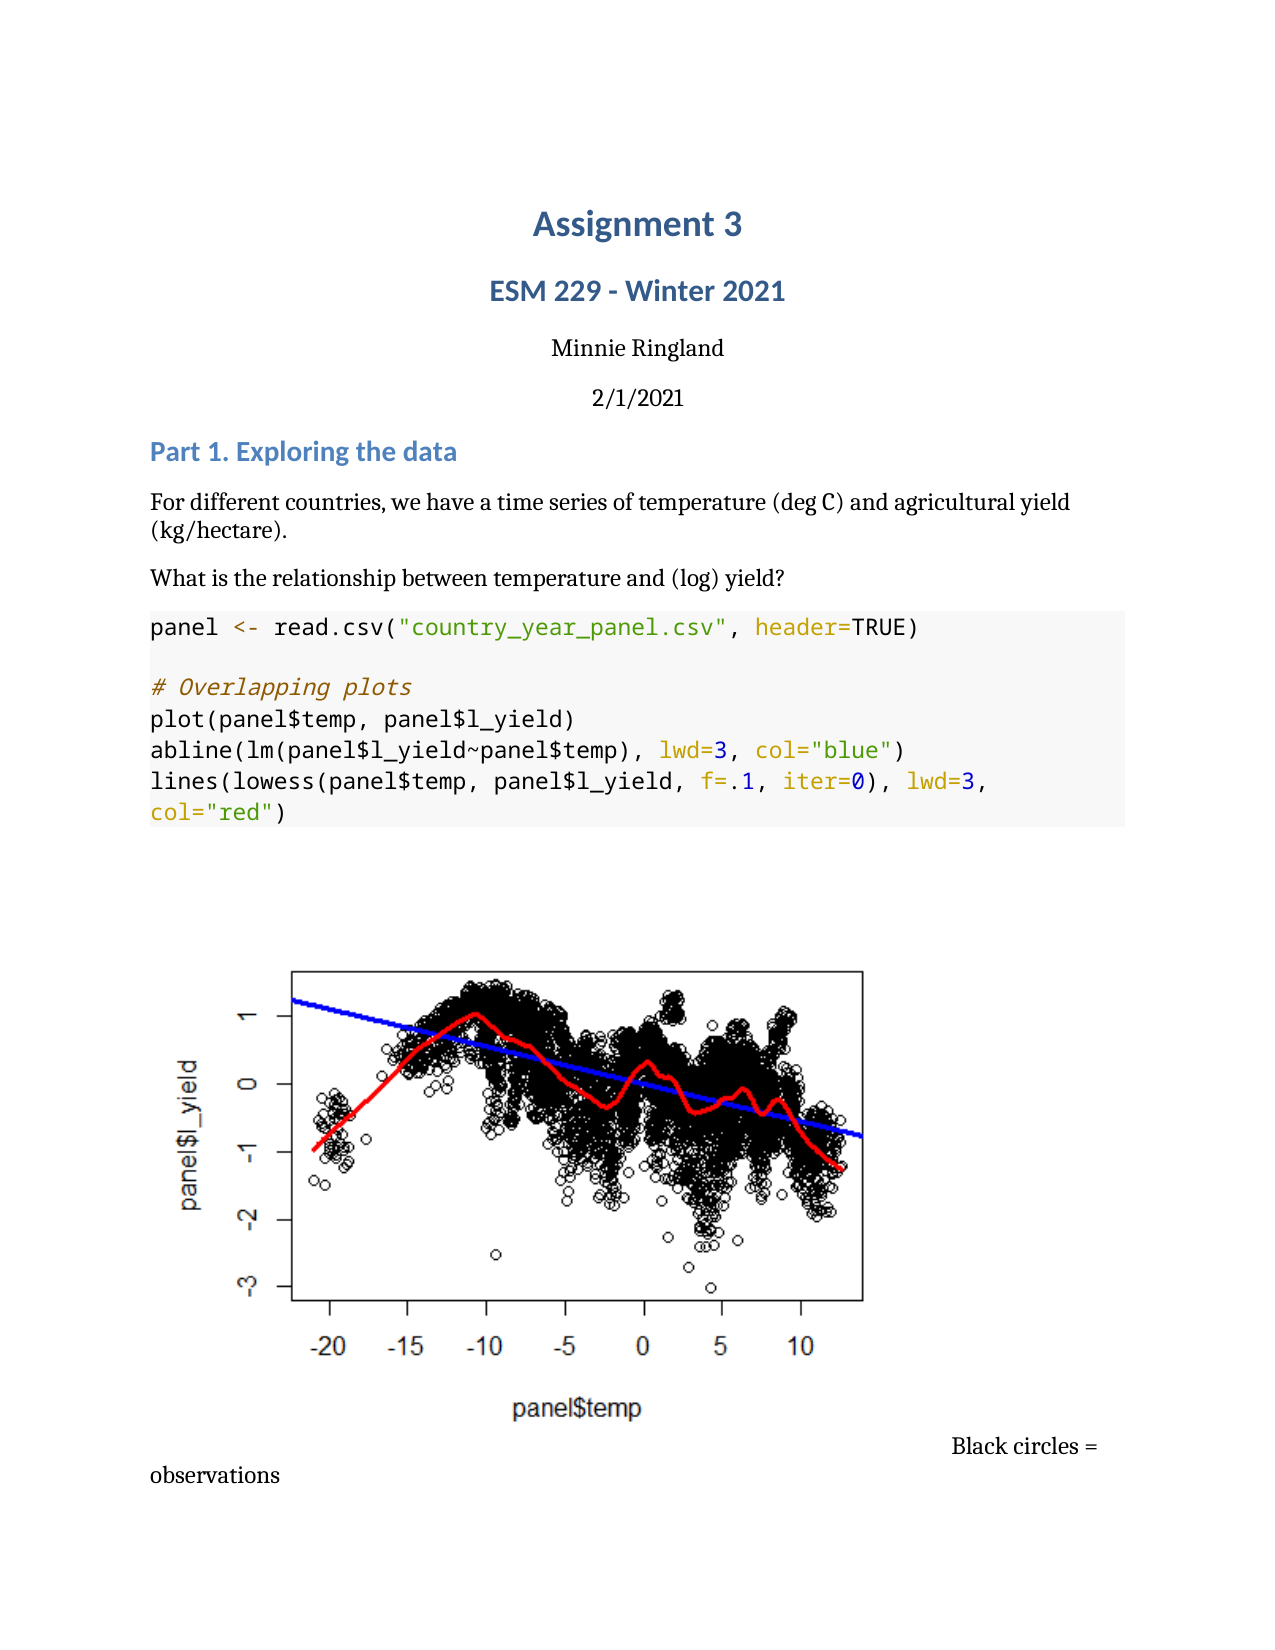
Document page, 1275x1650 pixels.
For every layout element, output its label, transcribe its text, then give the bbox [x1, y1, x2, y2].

text For different countries, we have a time series of temperature (deg C) and agricultural yield (kg/hectare). [150, 487, 1125, 545]
text panel <- read.csv("country_year_panel.csv", header=TRUE) # Overlapping plots plot(panel$temp, panel$l_yield) abline(lm(panel$l_yield~panel$temp), lwd=3, col="blue") lines(lowess(panel$temp, panel$l_yield, f=.1, iter=0), lwd=3, col="red") [150, 611, 1125, 827]
text Minnie Ringland [150, 334, 1125, 363]
picture [168, 848, 927, 1455]
title Assignment 3 [150, 200, 1125, 246]
subtitle ESM 229 - Winter 2021 [150, 271, 1125, 309]
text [150, 848, 1125, 1490]
text 2/1/2021 [150, 383, 1125, 412]
text What is the relationship between temperature and (log) yield? [150, 564, 1125, 592]
subtitle Part 1. Exploring the data [150, 433, 1125, 469]
